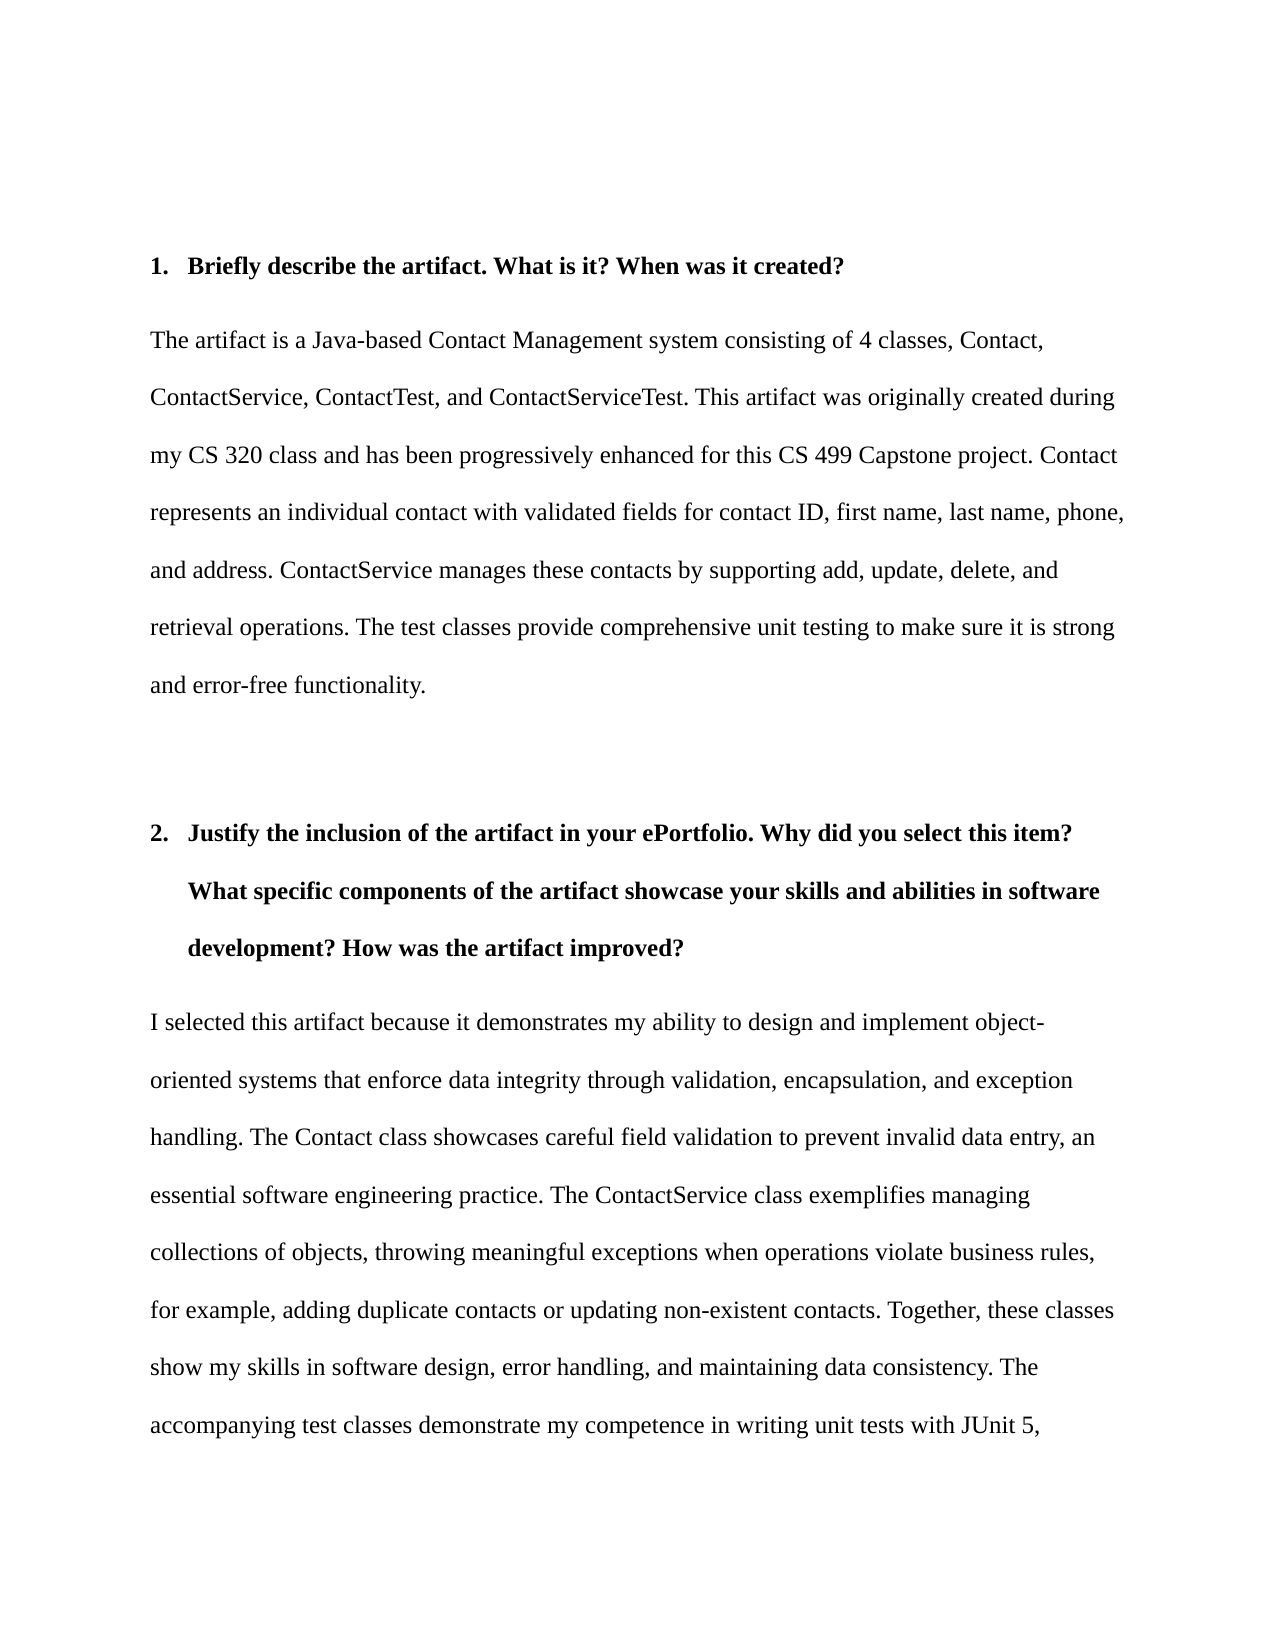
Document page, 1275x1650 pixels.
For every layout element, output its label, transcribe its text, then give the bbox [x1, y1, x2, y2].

list Justify the inclusion of the artifact in your ePortfolio. Why did you select this item? What specific components of the artifact showcase your skills and abilities in software development? How was the artifact improved? [150, 818, 1125, 962]
text The artifact is a Java-based Contact Management system consisting of 4 classes, Contact, ContactService, ContactTest, and ContactServiceTest. This artifact was originally created during my CS 320 class and has been progressively enhanced for this CS 499 Capstone project. Contact represents an individual contact with validated fields for contact ID, first name, last name, phone, and address. ContactService manages these contacts by supporting add, update, delete, and retrieval operations. The test classes provide comprehensive unit testing to make sure it is strong and error-free functionality. [150, 325, 1125, 699]
list Briefly describe the artifact. What is it? When was it created? [150, 251, 1125, 279]
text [150, 1007, 1125, 1439]
